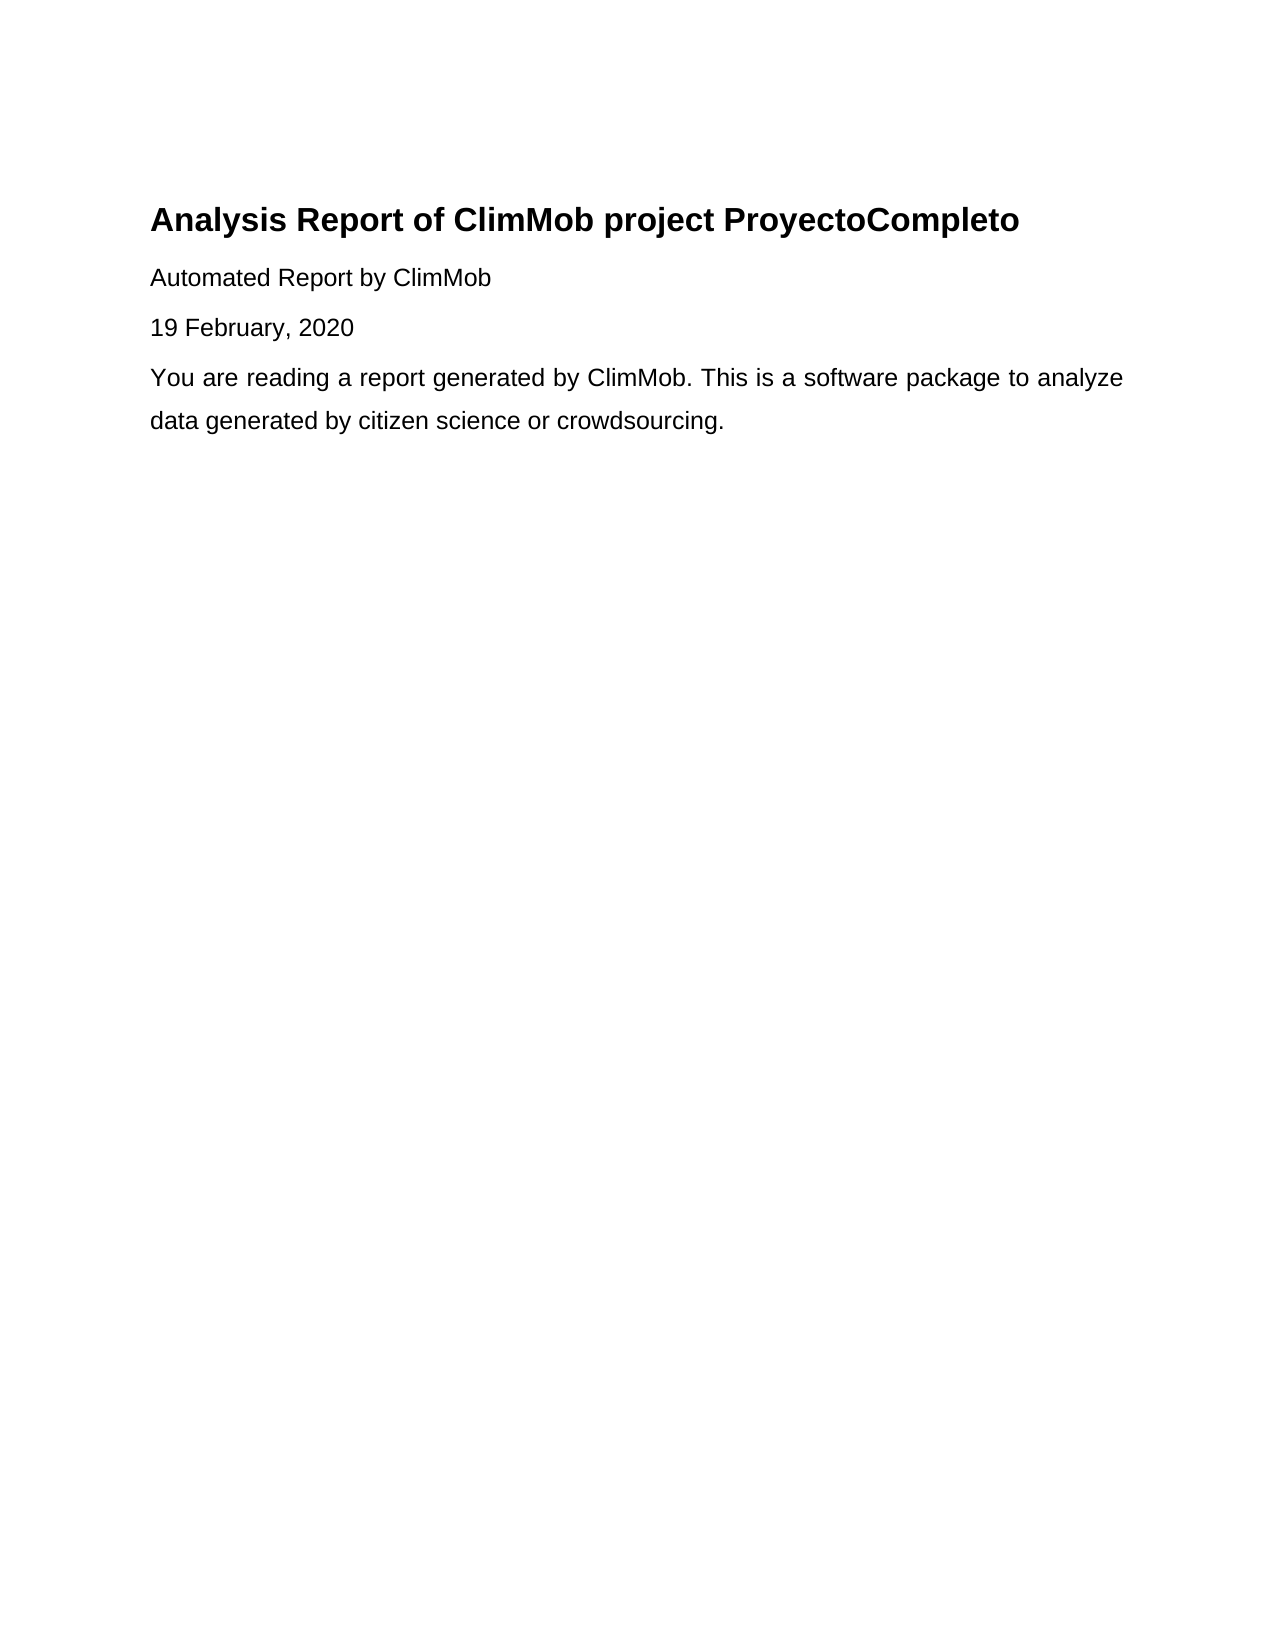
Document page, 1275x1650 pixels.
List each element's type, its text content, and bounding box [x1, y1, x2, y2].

text Automated Report by ClimMob [150, 263, 1125, 292]
text 19 February, 2020 [150, 313, 1125, 342]
title Analysis Report of ClimMob project ProyectoCompleto [150, 200, 1125, 238]
text You are reading a report generated by ClimMob. This is a software package to analyze data generated by citizen science or crowdsourcing. [150, 363, 1125, 434]
